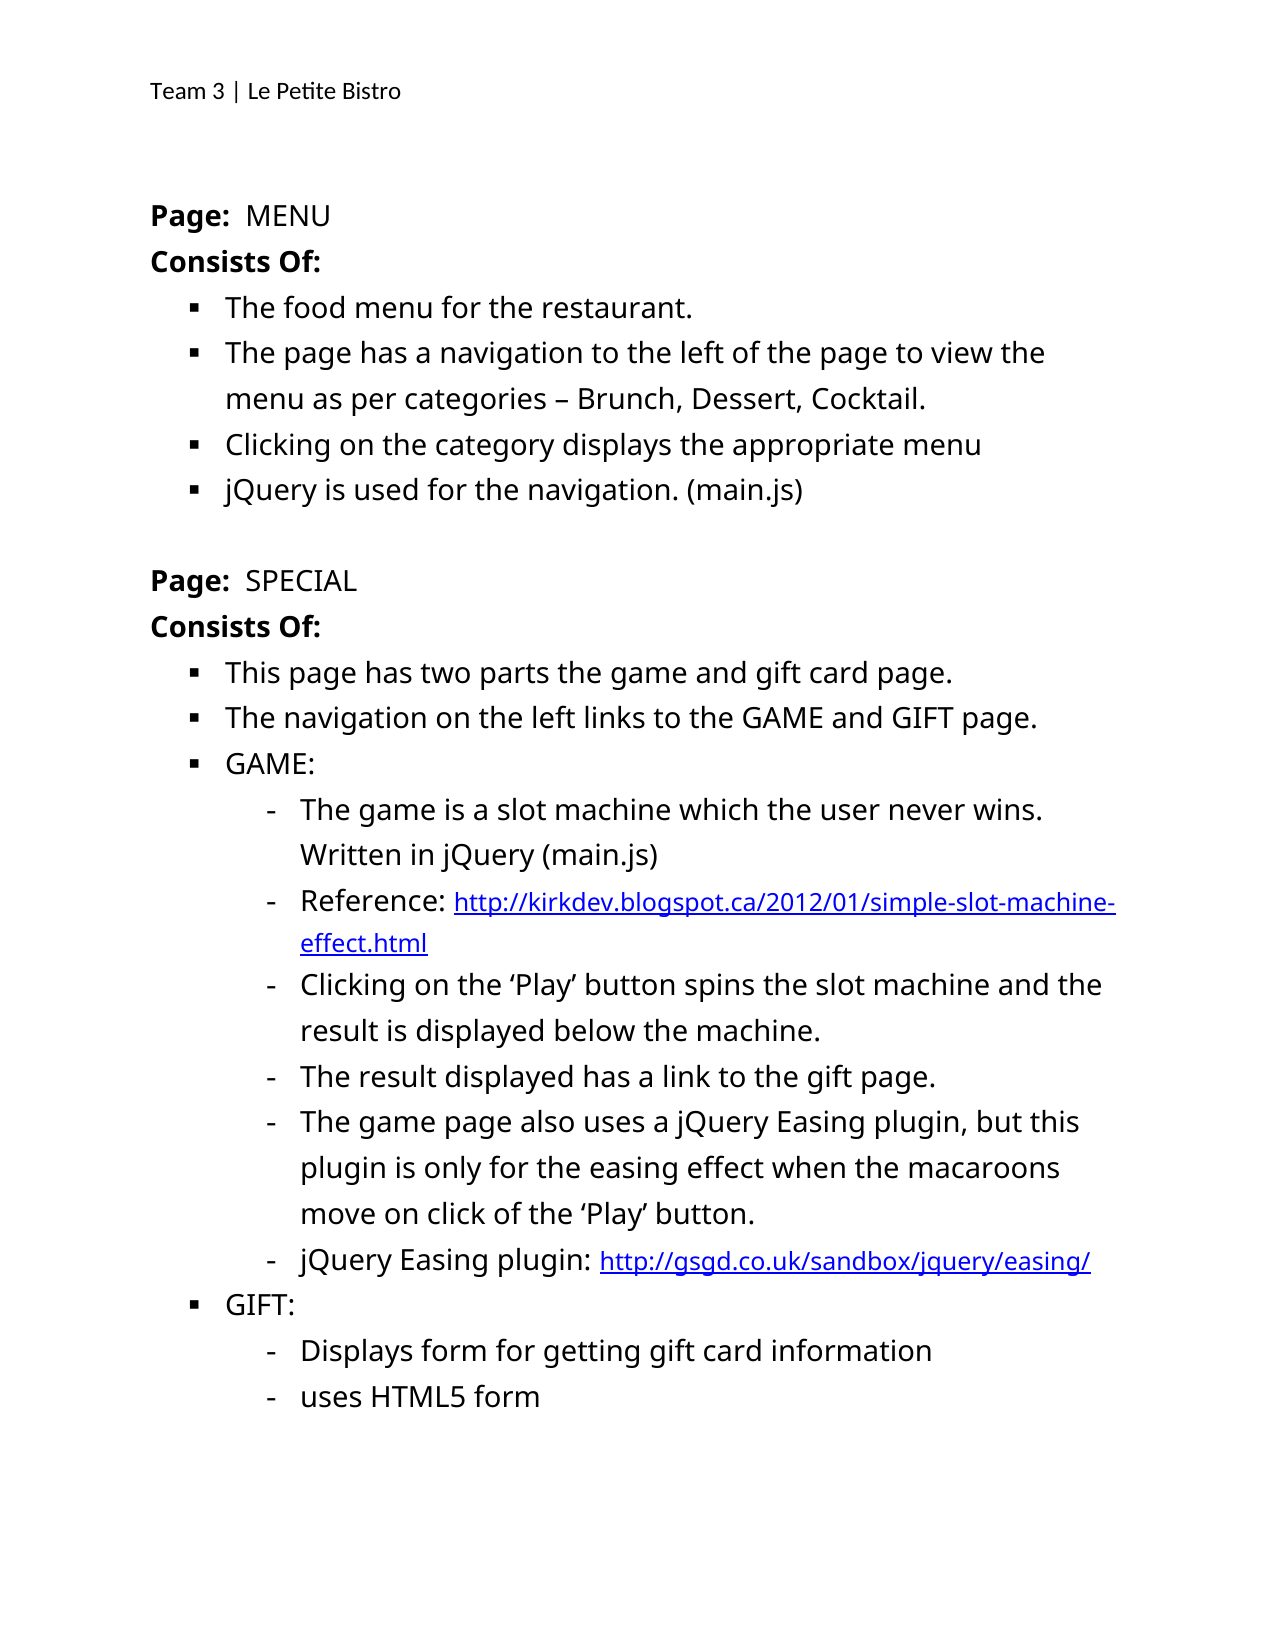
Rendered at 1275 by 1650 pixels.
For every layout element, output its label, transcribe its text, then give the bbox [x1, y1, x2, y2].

list Clicking on the ‘Play’ button spins the slot machine and the result is displayed below the machine. [262, 964, 1125, 1050]
list The result displayed has a link to the gift page. [262, 1056, 1125, 1096]
list Displays form for getting gift card information [262, 1330, 1125, 1370]
list Clicking on the category displays the appropriate menu [187, 424, 1125, 463]
text Consists Of: [150, 606, 1125, 646]
list uses HTML5 form [262, 1376, 1125, 1416]
text Consists Of: [150, 241, 1125, 281]
list jQuery is used for the navigation. (main.js) [187, 469, 1125, 509]
list The page has a navigation to the left of the page to view the menu as per categories – Brunch, Dessert, Cocktail. [187, 332, 1125, 418]
list GAME: [187, 743, 1125, 783]
list GIFT: [187, 1284, 1125, 1324]
list The game page also uses a jQuery Easing plugin, but this plugin is only for the easing effect when the macaroons move on click of the ‘Play’ button. [262, 1102, 1125, 1233]
list The food menu for the restaurant. [187, 287, 1125, 327]
list This page has two parts the game and gift card page. [187, 652, 1125, 692]
list The game is a slot machine which the user never wins. Written in jQuery (main.js) [262, 789, 1125, 874]
text Page: SPECIAL [150, 561, 1125, 600]
list Reference: http://kirkdev.blogspot.ca/2012/01/simple-slot-machine-effect.html [262, 880, 1125, 959]
text Page: MENU [150, 196, 1125, 235]
list jQuery Easing plugin: http://gsgd.co.uk/sandbox/jquery/easing/ [262, 1239, 1125, 1279]
list The navigation on the left links to the GAME and GIFT page. [187, 697, 1125, 737]
